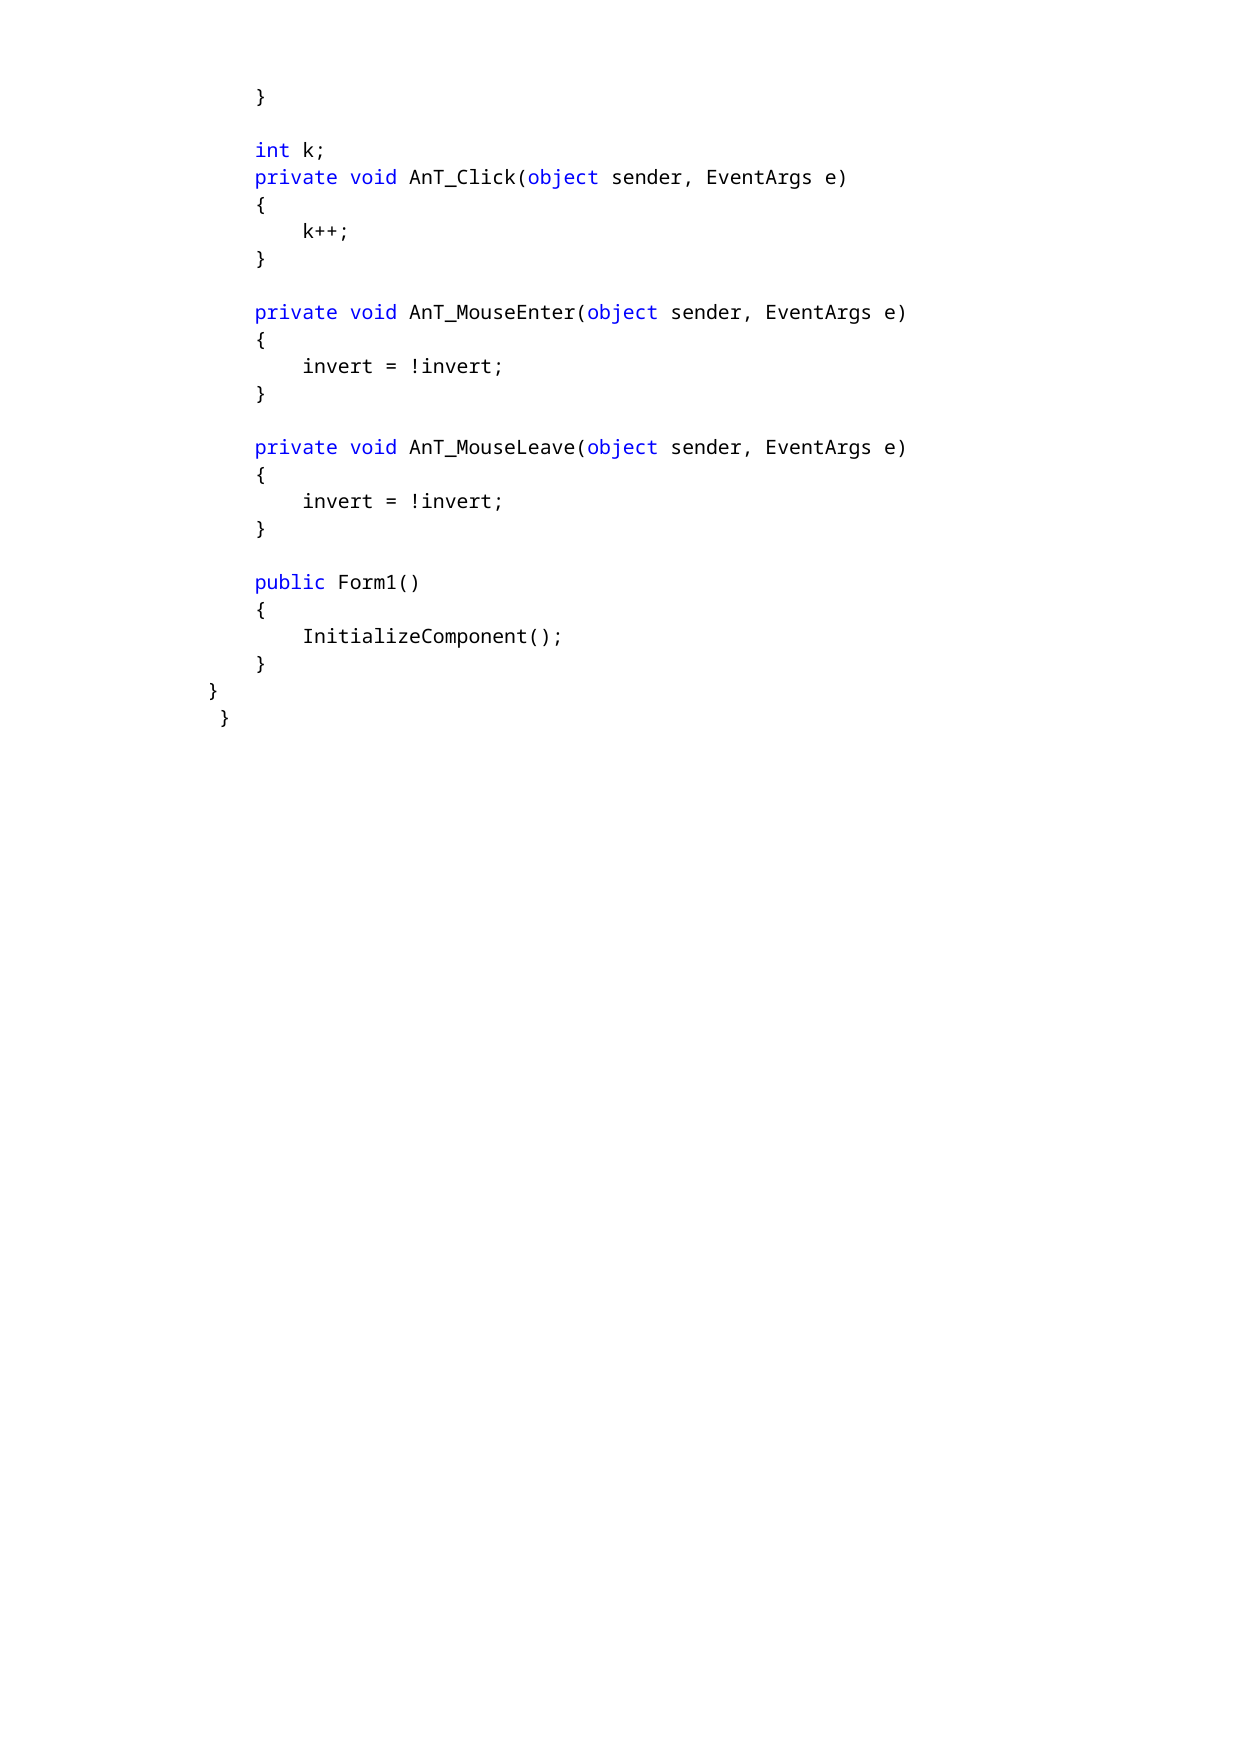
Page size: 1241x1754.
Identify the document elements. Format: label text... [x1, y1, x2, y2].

text invert = !invert; [159, 352, 1152, 379]
text } [159, 244, 1152, 272]
text } [159, 83, 1152, 110]
text public Form1() [159, 568, 1152, 595]
text } [159, 514, 1152, 541]
text private void AnT_MouseEnter(object sender, EventArgs e) [159, 298, 1152, 326]
text InitializeComponent(); [159, 622, 1152, 649]
text int k; [159, 137, 1152, 164]
text } [159, 703, 1152, 730]
text invert = !invert; [159, 487, 1152, 514]
text private void AnT_Click(object sender, EventArgs e) [159, 164, 1152, 191]
text k++; [159, 218, 1152, 244]
text } [159, 379, 1152, 406]
text { [159, 191, 1152, 218]
text { [159, 460, 1152, 487]
text private void AnT_MouseLeave(object sender, EventArgs e) [159, 433, 1152, 460]
text { [159, 326, 1152, 352]
text { [159, 595, 1152, 622]
text } [159, 676, 1152, 703]
text } [159, 649, 1152, 676]
